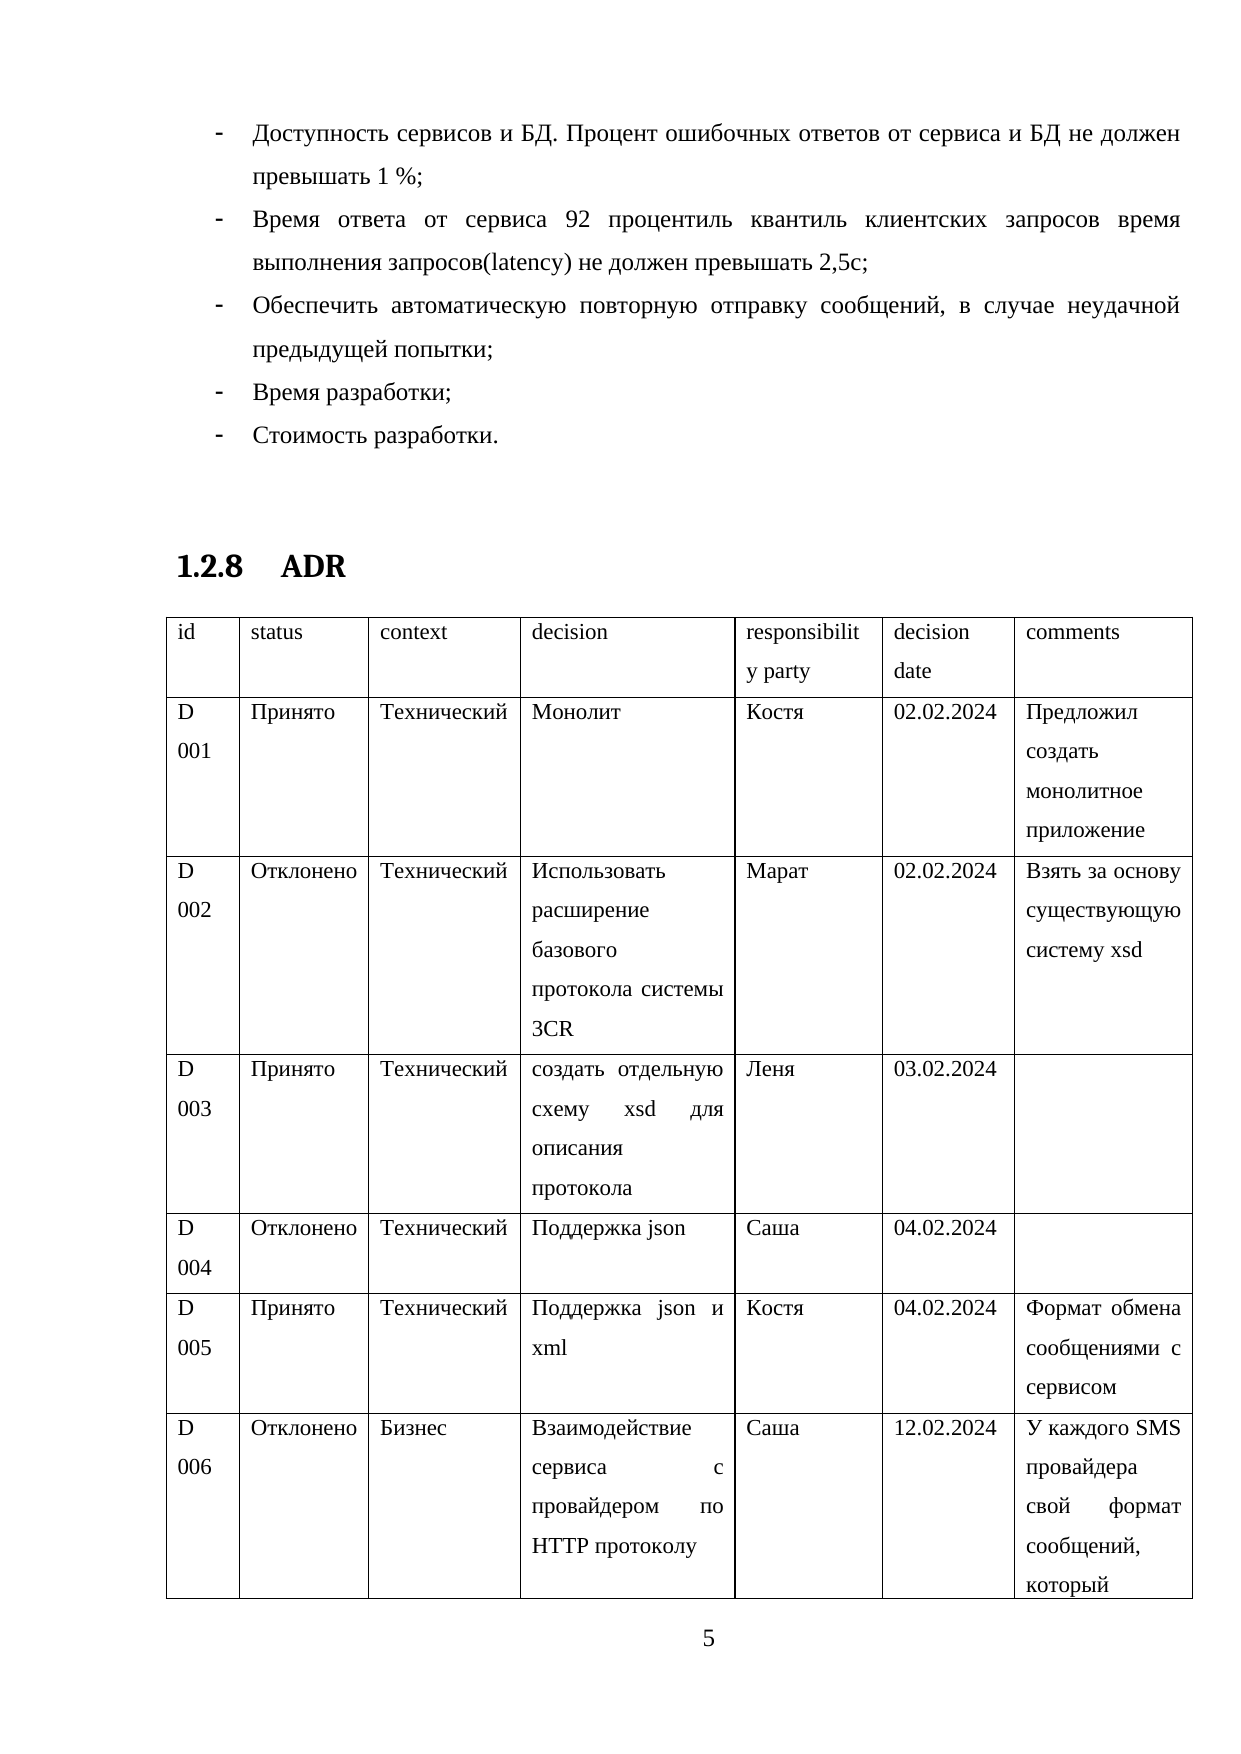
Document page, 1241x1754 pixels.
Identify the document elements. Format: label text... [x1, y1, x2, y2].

table_header status [240, 618, 368, 697]
table_header decision date [883, 618, 1014, 697]
table_cell Саша [736, 1214, 882, 1293]
table_cell Отклонено [240, 1414, 368, 1598]
table_cell Поддержка json [521, 1214, 734, 1293]
table_cell D003 [167, 1055, 239, 1213]
table_cell Бизнес [369, 1414, 520, 1598]
subtitle ADR [177, 548, 1181, 586]
table_cell Технический [369, 1214, 520, 1293]
list Стоимость разработки. [215, 420, 1181, 449]
table_header responsibility party [736, 618, 882, 697]
list Доступность сервисов и БД. Процент ошибочных ответов от сервиса и БД не должен превышать 1 %; [215, 118, 1181, 190]
table_cell Принято [240, 1294, 368, 1412]
list Время ответа от сервиса 92 процентиль квантиль клиентских запросов время выполнения запросов(latency) не должен превышать 2,5с; [215, 204, 1181, 276]
table_cell Технический [369, 1294, 520, 1412]
table_cell Технический [369, 857, 520, 1054]
table_cell D004 [167, 1214, 239, 1293]
table_cell Отклонено [240, 1214, 368, 1293]
table_cell D001 [167, 698, 239, 856]
table_cell Взять за основу существующую систему xsd [1015, 857, 1192, 1054]
table_cell Формат обмена сообщениями с сервисом [1015, 1294, 1192, 1412]
table_cell Монолит [521, 698, 734, 856]
table_cell Технический [369, 698, 520, 856]
table_cell 04.02.2024 [883, 1214, 1014, 1293]
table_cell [1015, 1414, 1192, 1598]
table_cell Отклонено [240, 857, 368, 1054]
table_cell 02.02.2024 [883, 857, 1014, 1054]
table_cell Костя [736, 1294, 882, 1412]
table_cell Костя [736, 698, 882, 856]
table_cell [521, 1414, 734, 1598]
table_cell D002 [167, 857, 239, 1054]
table_cell Поддержка json и xml [521, 1294, 734, 1412]
table_cell 04.02.2024 [883, 1294, 1014, 1412]
list Время разработки; [215, 377, 1181, 406]
table_cell Принято [240, 1055, 368, 1213]
table_cell Леня [736, 1055, 882, 1213]
table_cell Марат [736, 857, 882, 1054]
table_cell Использовать расширение базового протокола системы 3CR [521, 857, 734, 1054]
table_cell создать отдельную схему xsd для описания протокола [521, 1055, 734, 1213]
table_cell 03.02.2024 [883, 1055, 1014, 1213]
table_header context [369, 618, 520, 697]
table_cell [1015, 1055, 1192, 1213]
table_header decision [521, 618, 734, 697]
table_cell 02.02.2024 [883, 698, 1014, 856]
table_cell [1015, 1214, 1192, 1293]
table_cell Предложил создать монолитное приложение [1015, 698, 1192, 856]
list Обеспечить автоматическую повторную отправку сообщений, в случае неудачной предыдущей попытки; [215, 291, 1181, 362]
table_cell D005 [167, 1294, 239, 1412]
table_header id [167, 618, 239, 697]
table_cell 12.02.2024 [883, 1414, 1014, 1598]
table_cell Принято [240, 698, 368, 856]
table_cell Технический [369, 1055, 520, 1213]
table_header comments [1015, 618, 1192, 697]
table_cell Саша [736, 1414, 882, 1598]
table_cell D006 [167, 1414, 239, 1598]
